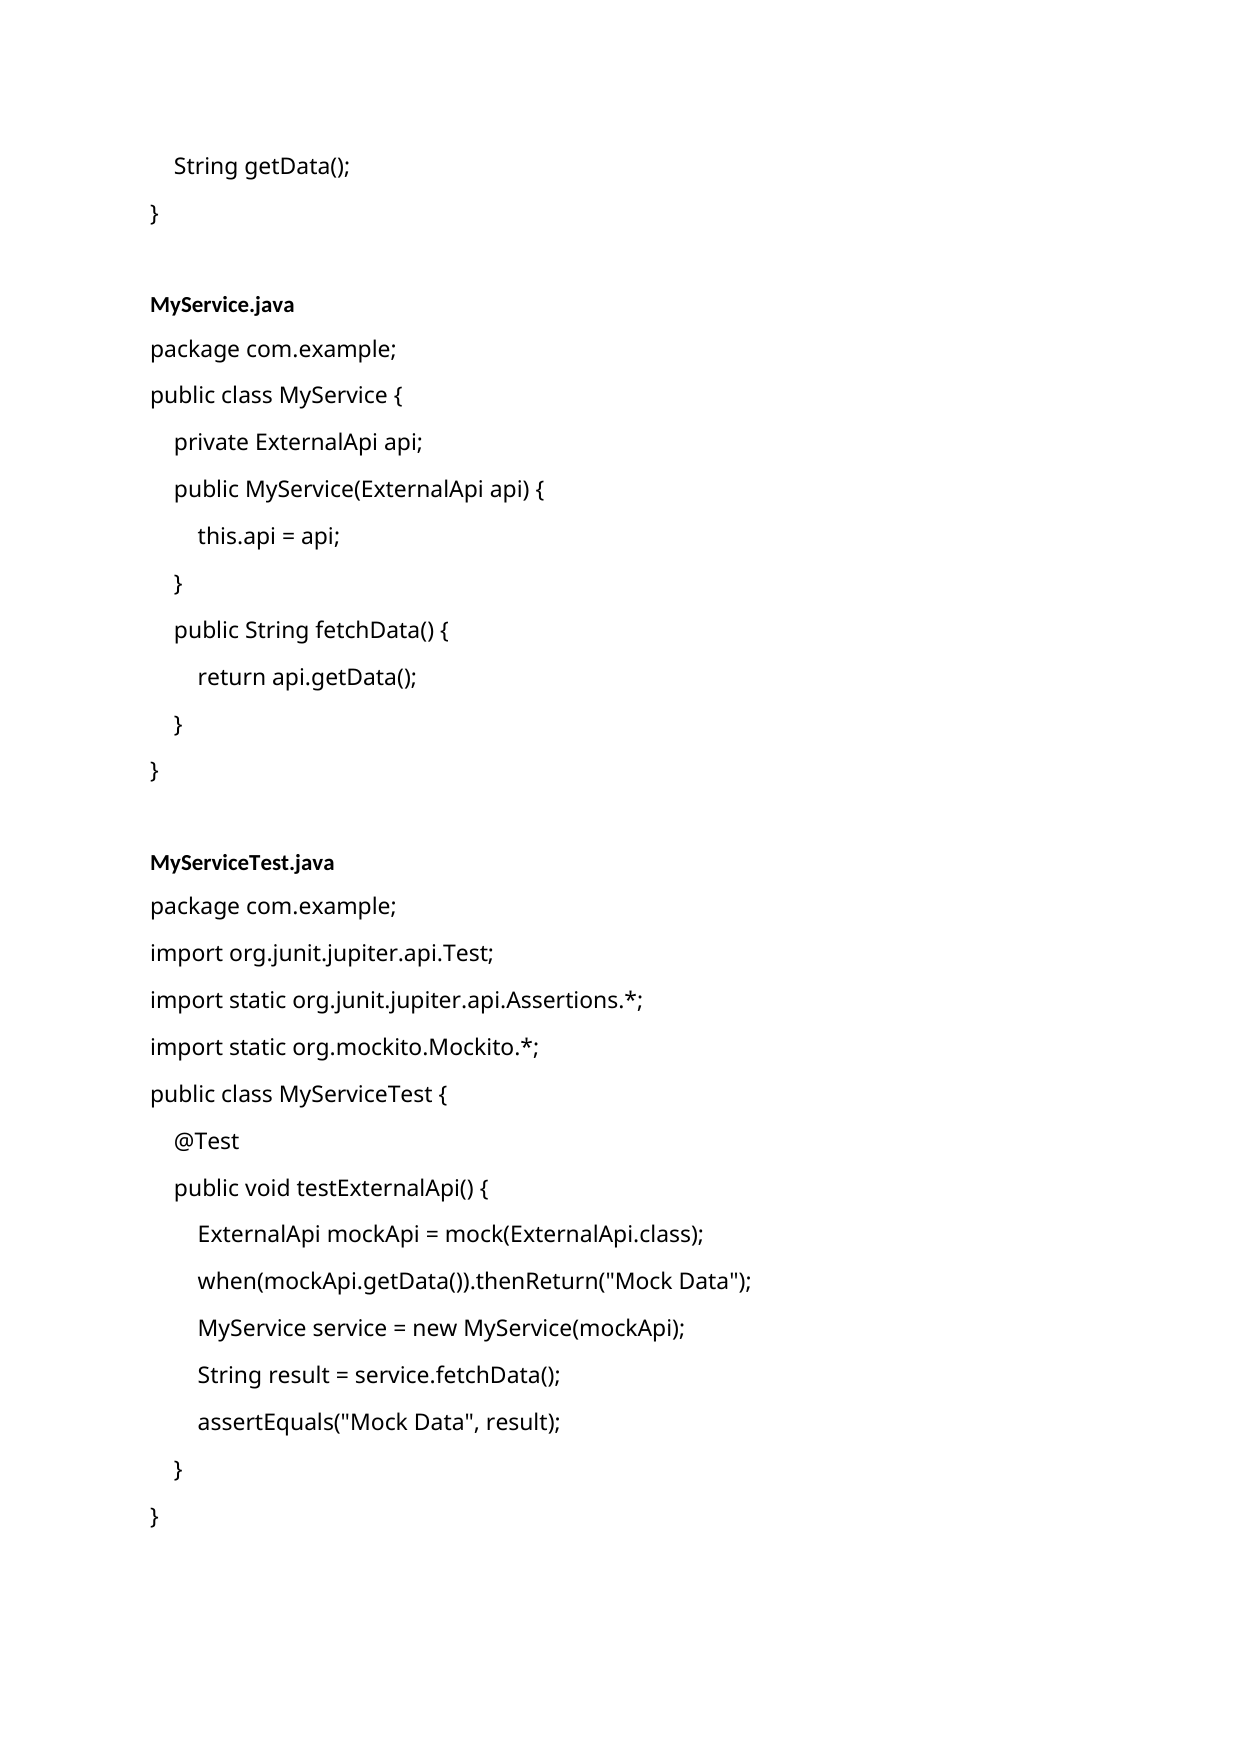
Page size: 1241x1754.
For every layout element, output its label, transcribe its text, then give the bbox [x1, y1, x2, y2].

text String result = service.fetchData(); [150, 1359, 1090, 1390]
text import org.junit.jupiter.api.Test; [150, 937, 1090, 968]
text String getData(); [150, 150, 1090, 181]
text public class MyServiceTest { [150, 1078, 1090, 1109]
text when(mockApi.getData()).thenReturn("Mock Data"); [150, 1265, 1090, 1296]
text } [150, 197, 1090, 228]
text public String fetchData() { [150, 614, 1090, 645]
text package com.example; [150, 333, 1090, 364]
text private ExternalApi api; [150, 426, 1090, 458]
text import static org.mockito.Mockito.*; [150, 1031, 1090, 1062]
text @Test [150, 1124, 1090, 1156]
text public void testExternalApi() { [150, 1171, 1090, 1203]
text this.api = api; [150, 520, 1090, 551]
text public MyService(ExternalApi api) { [150, 473, 1090, 504]
text ExternalApi mockApi = mock(ExternalApi.class); [150, 1218, 1090, 1249]
text } [150, 1499, 1090, 1531]
text } [150, 567, 1090, 598]
text return api.getData(); [150, 661, 1090, 692]
text } [150, 1453, 1090, 1484]
text MyService service = new MyService(mockApi); [150, 1312, 1090, 1343]
text MyService.java [150, 291, 1090, 319]
text } [150, 754, 1090, 786]
text assertEquals("Mock Data", result); [150, 1406, 1090, 1437]
text MyServiceTest.java [150, 848, 1090, 876]
text } [150, 708, 1090, 739]
text import static org.junit.jupiter.api.Assertions.*; [150, 984, 1090, 1015]
text public class MyService { [150, 379, 1090, 411]
text package com.example; [150, 890, 1090, 921]
